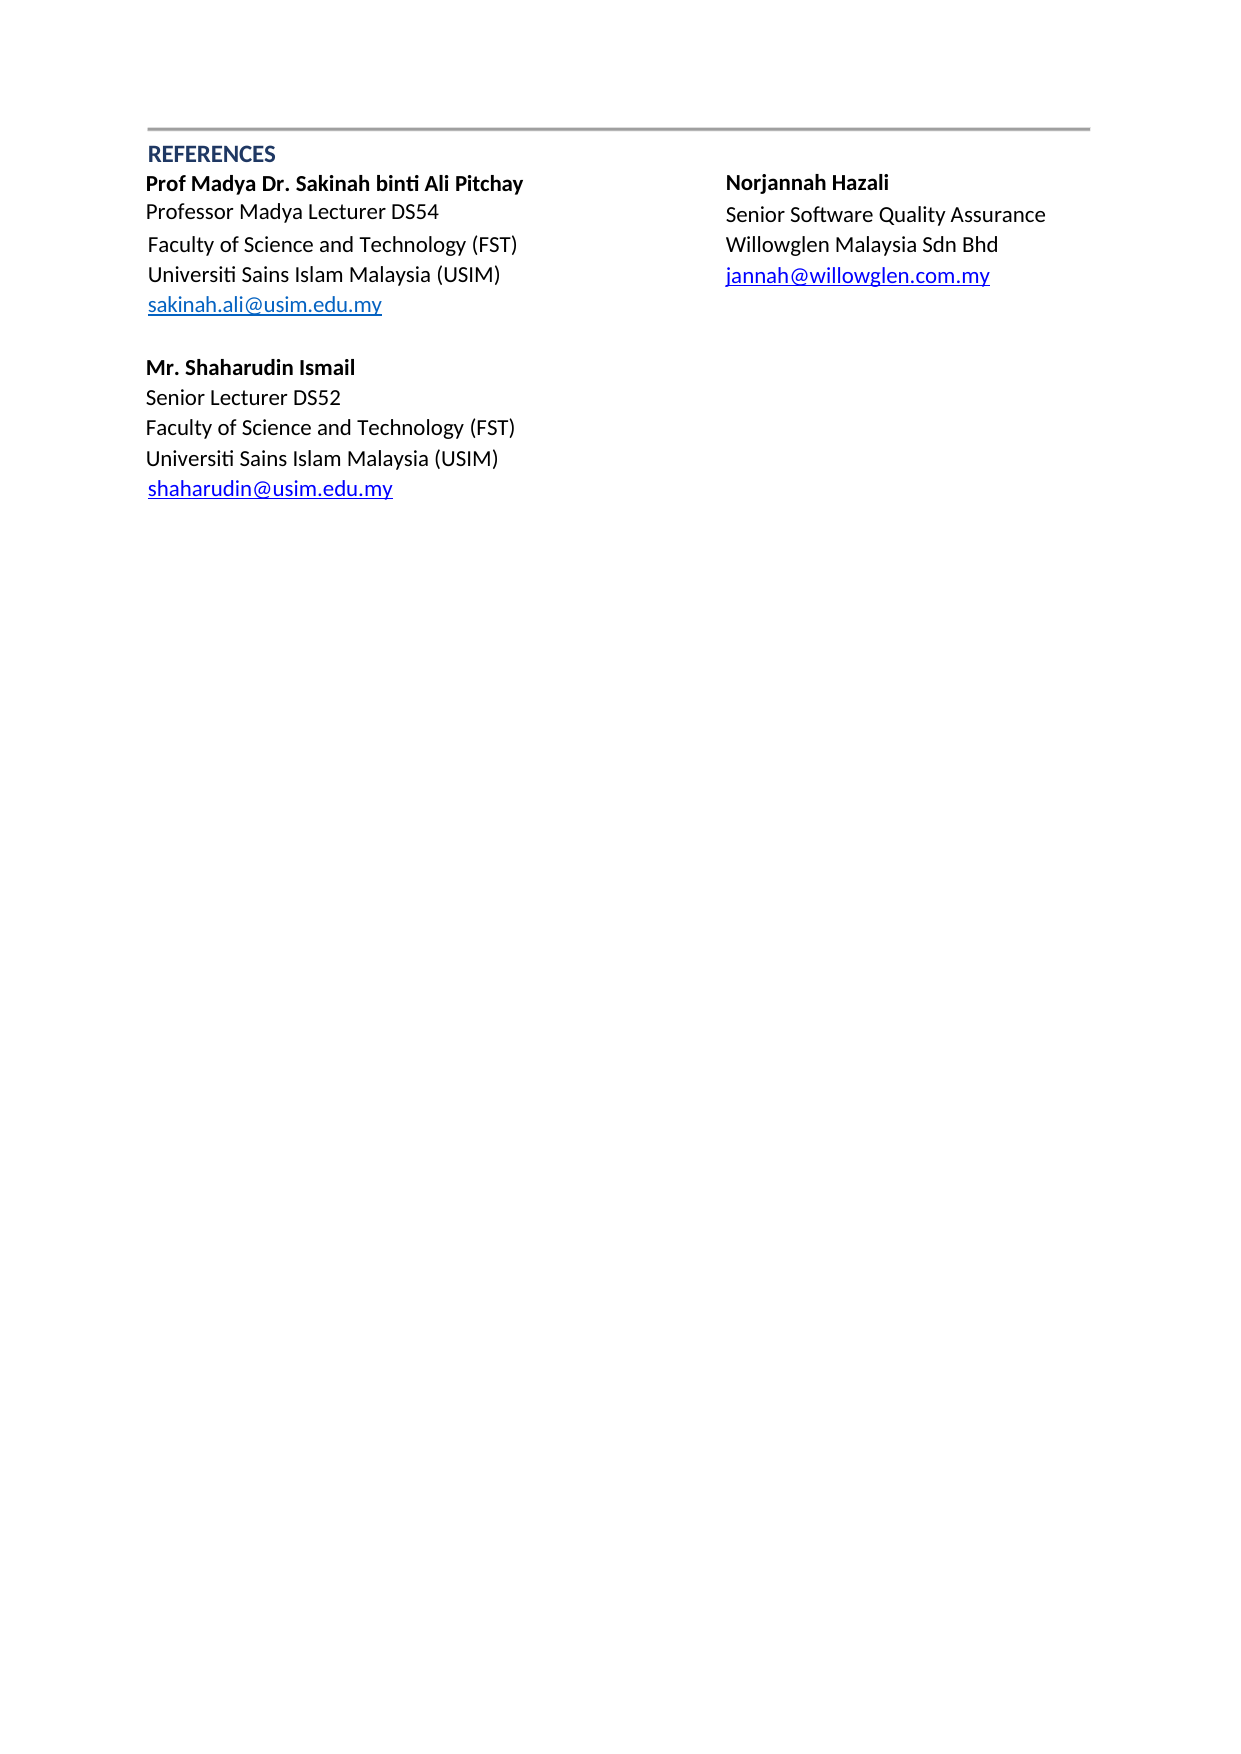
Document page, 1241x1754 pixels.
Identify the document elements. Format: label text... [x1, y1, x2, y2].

text Prof Madya Dr. Sakinah binti Ali Pitchay [74, 169, 531, 197]
text Willowglen Malaysia Sdn Bhd [726, 230, 1088, 258]
text Universiti Sains Islam Malaysia (USIM) [74, 444, 531, 472]
text Senior Lecturer DS52 [74, 383, 531, 411]
text Norjannah Hazali [726, 168, 1093, 196]
text Faculty of Science and Technology (FST) [74, 413, 531, 442]
text shaharudin@usim.edu.my [148, 474, 531, 502]
text jannah@willowglen.com.my [726, 261, 1088, 289]
text Faculty of Science and Technology (FST) Universiti Sains Islam Malaysia (USIM) sakinah.ali@usim.edu.my [148, 230, 531, 318]
subtitle REFERENCES [148, 139, 531, 169]
text Senior Software Quality Assurance [726, 200, 1088, 228]
text Mr. Shaharudin Ismail [74, 353, 526, 381]
text Professor Madya Lecturer DS54 [74, 197, 526, 225]
